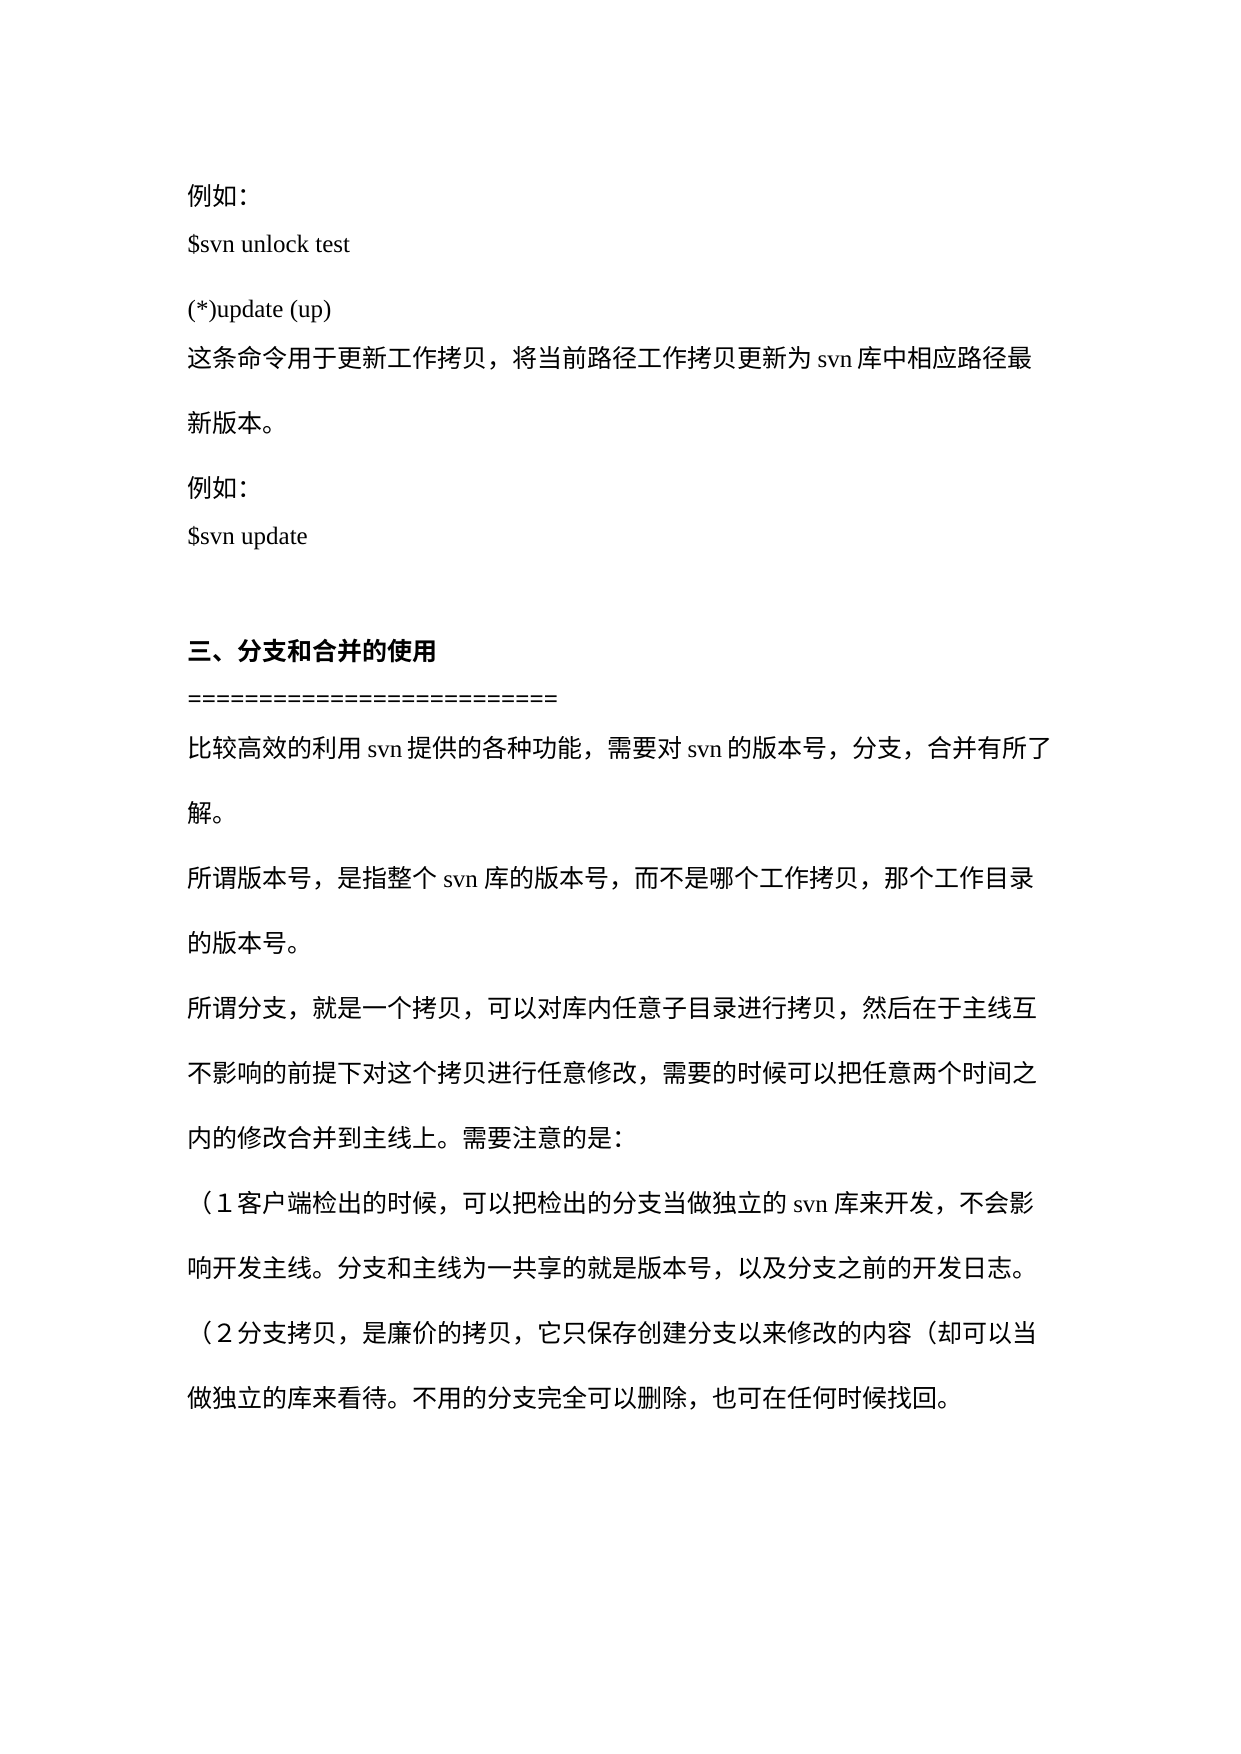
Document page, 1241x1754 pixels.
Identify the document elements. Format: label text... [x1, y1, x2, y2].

text $svn update [187, 519, 1053, 552]
text $svn unlock test [187, 227, 1053, 259]
text 例如： [187, 454, 1053, 519]
text 三、分支和合并的使用 [187, 617, 1053, 682]
text 这条命令用于更新工作拷贝，将当前路径工作拷贝更新为svn库中相应路径最新版本。 [187, 324, 1053, 454]
text （１客户端检出的时候，可以把检出的分支当做独立的 svn 库来开发，不会影响开发主线。分支和主线为一共享的就是版本号，以及分支之前的开发日志。 [187, 1169, 1053, 1299]
text 所谓分支，就是一个拷贝，可以对库内任意子目录进行拷贝，然后在于主线互不影响的前提下对这个拷贝进行任意修改，需要的时候可以把任意两个时间之内的修改合并到主线上。需要注意的是： [187, 974, 1053, 1169]
text 所谓版本号，是指整个 svn 库的版本号，而不是哪个工作拷贝，那个工作目录的版本号。 [187, 844, 1053, 974]
text (*)update (up) [187, 292, 1053, 324]
text 比较高效的利用svn提供的各种功能，需要对svn的版本号，分支，合并有所了解。 [187, 714, 1053, 844]
text （２分支拷贝，是廉价的拷贝，它只保存创建分支以来修改的内容（却可以当做独立的库来看待。不用的分支完全可以删除，也可在任何时候找回。 [187, 1299, 1053, 1429]
text ========================== [187, 682, 1053, 714]
text 例如： [187, 162, 1053, 227]
